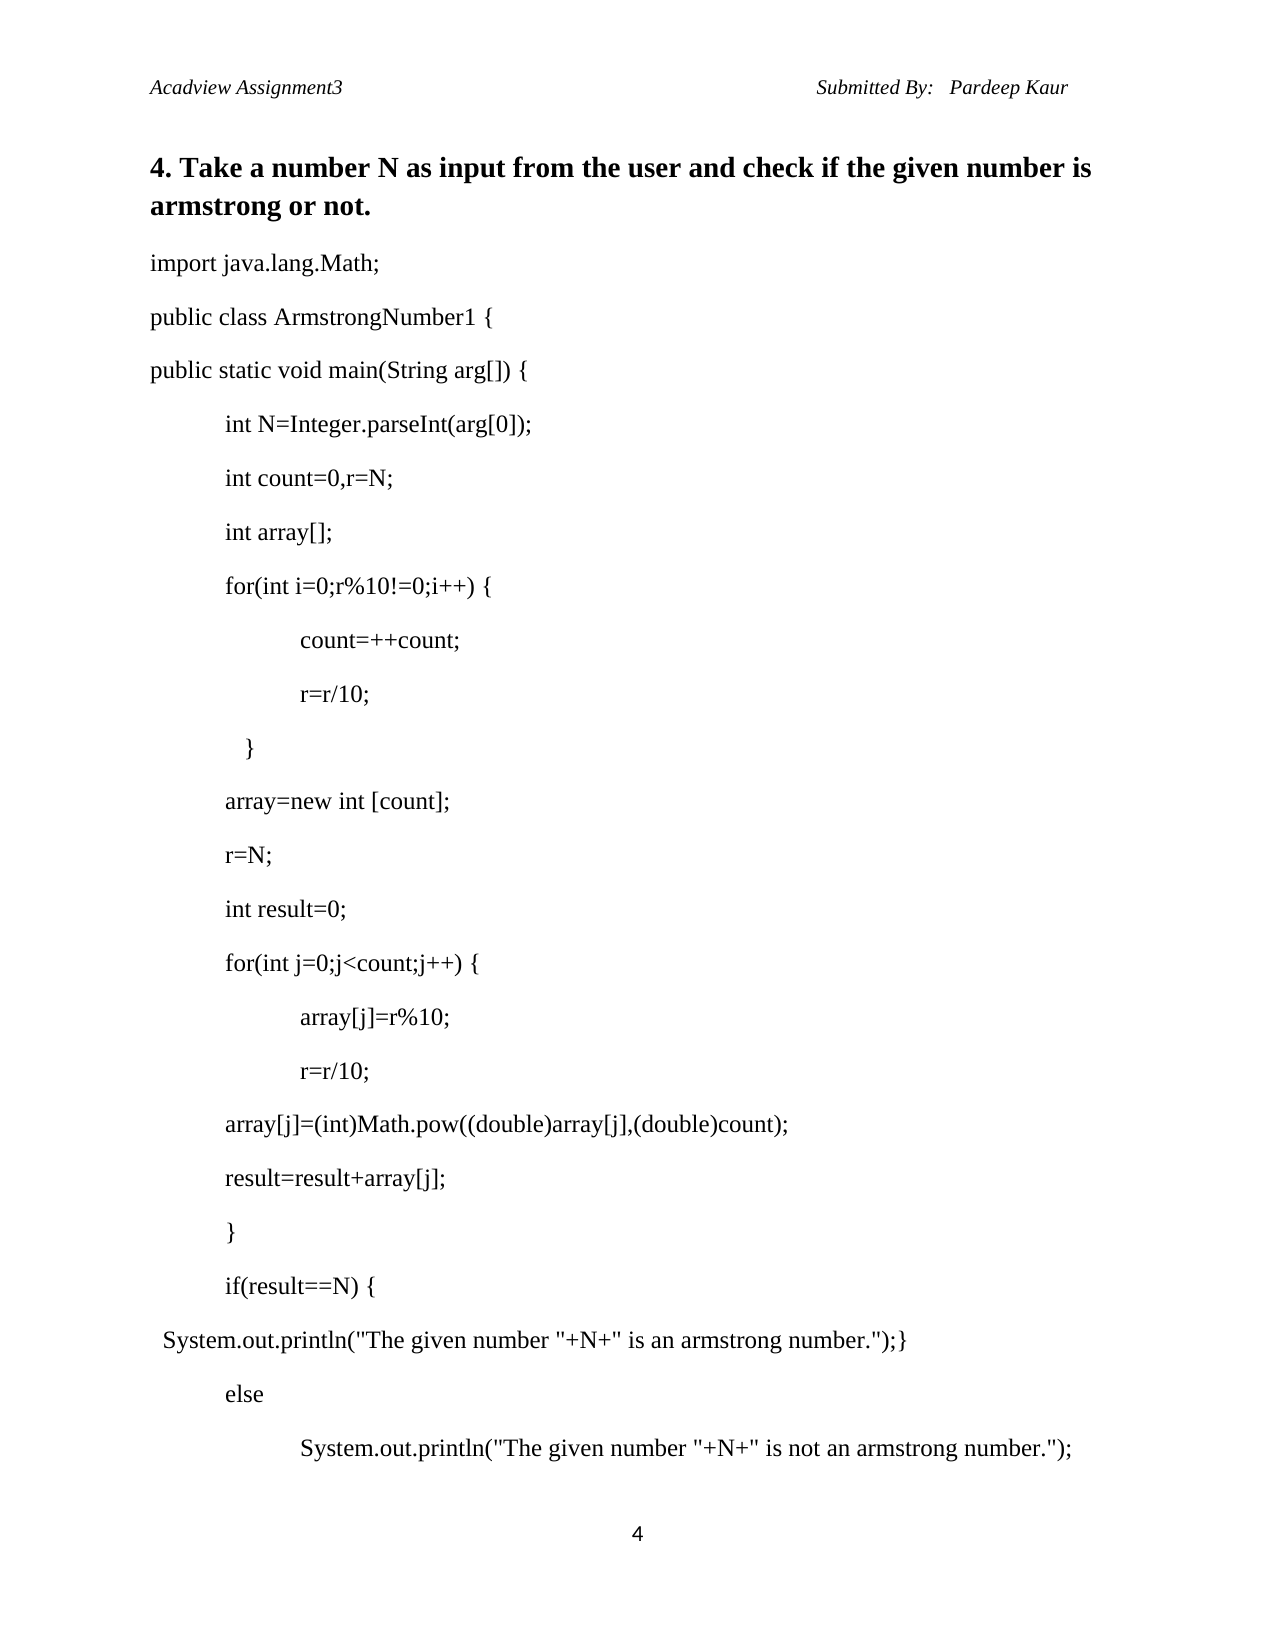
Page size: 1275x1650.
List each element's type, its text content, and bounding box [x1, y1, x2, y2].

text public static void main(String arg[]) { [150, 356, 1125, 384]
text public class ArmstrongNumber1 { [150, 302, 1125, 331]
text int result=0; [150, 894, 1125, 923]
text for(int j=0;j<count;j++) { [150, 948, 1125, 977]
text int count=0,r=N; [150, 463, 1125, 492]
text System.out.println("The given number "+N+" is not an armstrong number."); [150, 1433, 1125, 1461]
text import java.lang.Math; [150, 248, 1125, 277]
text r=r/10; [150, 1056, 1125, 1084]
text System.out.println("The given number "+N+" is an armstrong number.");} [150, 1325, 1125, 1354]
text 4. Take a number N as input from the user and check if the given number is armstrong or not. [150, 150, 1125, 222]
text } [150, 733, 1125, 761]
text if(result==N) { [150, 1271, 1125, 1300]
text array=new int [count]; [150, 786, 1125, 815]
text r=N; [150, 840, 1125, 869]
text array[j]=(int)Math.pow((double)array[j],(double)count); [150, 1109, 1125, 1138]
text int N=Integer.parseInt(arg[0]); [150, 409, 1125, 438]
text int array[]; [150, 517, 1125, 546]
text else [150, 1379, 1125, 1408]
text r=r/10; [150, 679, 1125, 707]
text for(int i=0;r%10!=0;i++) { [150, 571, 1125, 600]
text result=result+array[j]; [150, 1163, 1125, 1192]
text count=++count; [150, 625, 1125, 654]
text } [150, 1217, 1125, 1246]
text array[j]=r%10; [150, 1002, 1125, 1031]
